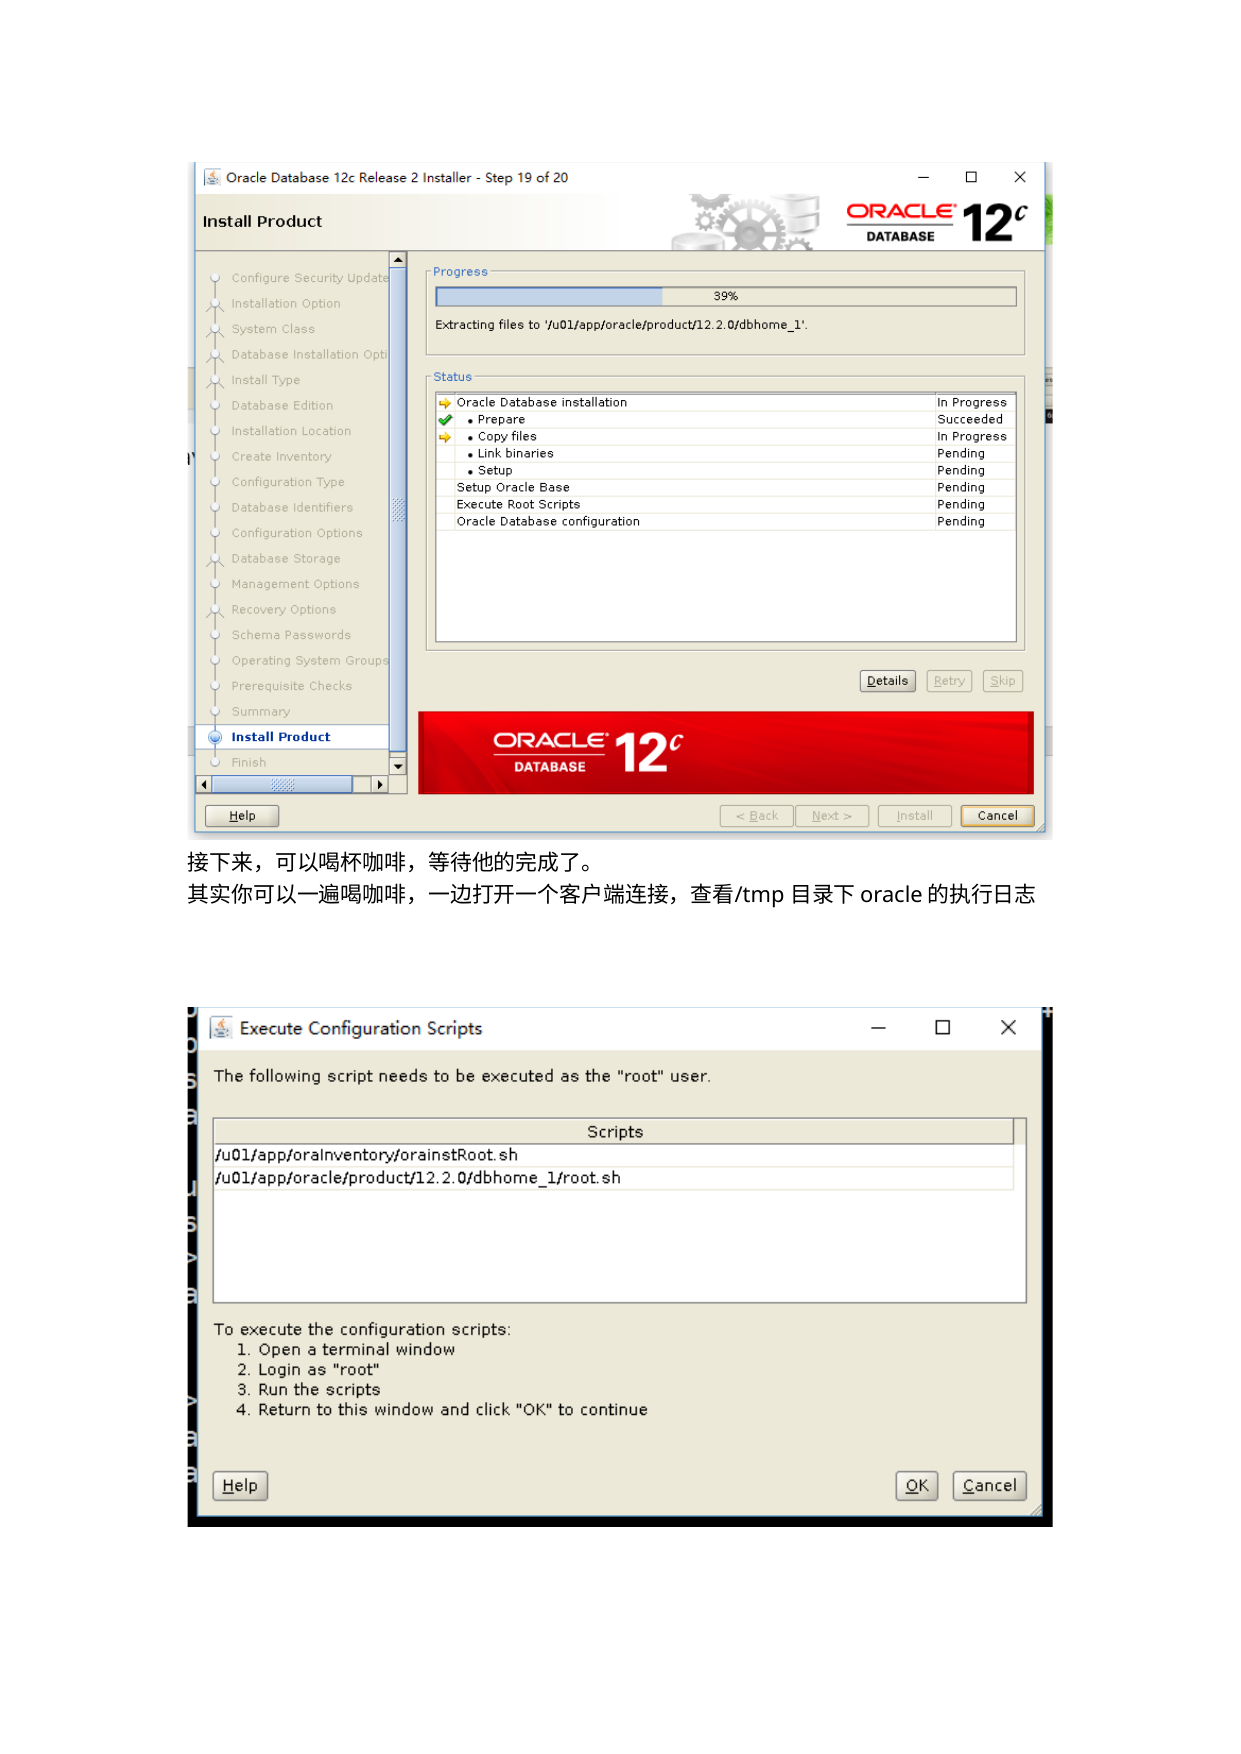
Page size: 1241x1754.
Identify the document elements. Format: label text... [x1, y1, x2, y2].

text 接下来，可以喝杯咖啡，等待他的完成了。 [187, 844, 1053, 877]
picture [187, 1007, 1053, 1527]
text 其实你可以一遍喝咖啡，一边打开一个客户端连接，查看/tmp 目录下oracle的执行日志 [187, 877, 1053, 909]
picture [187, 162, 1053, 840]
